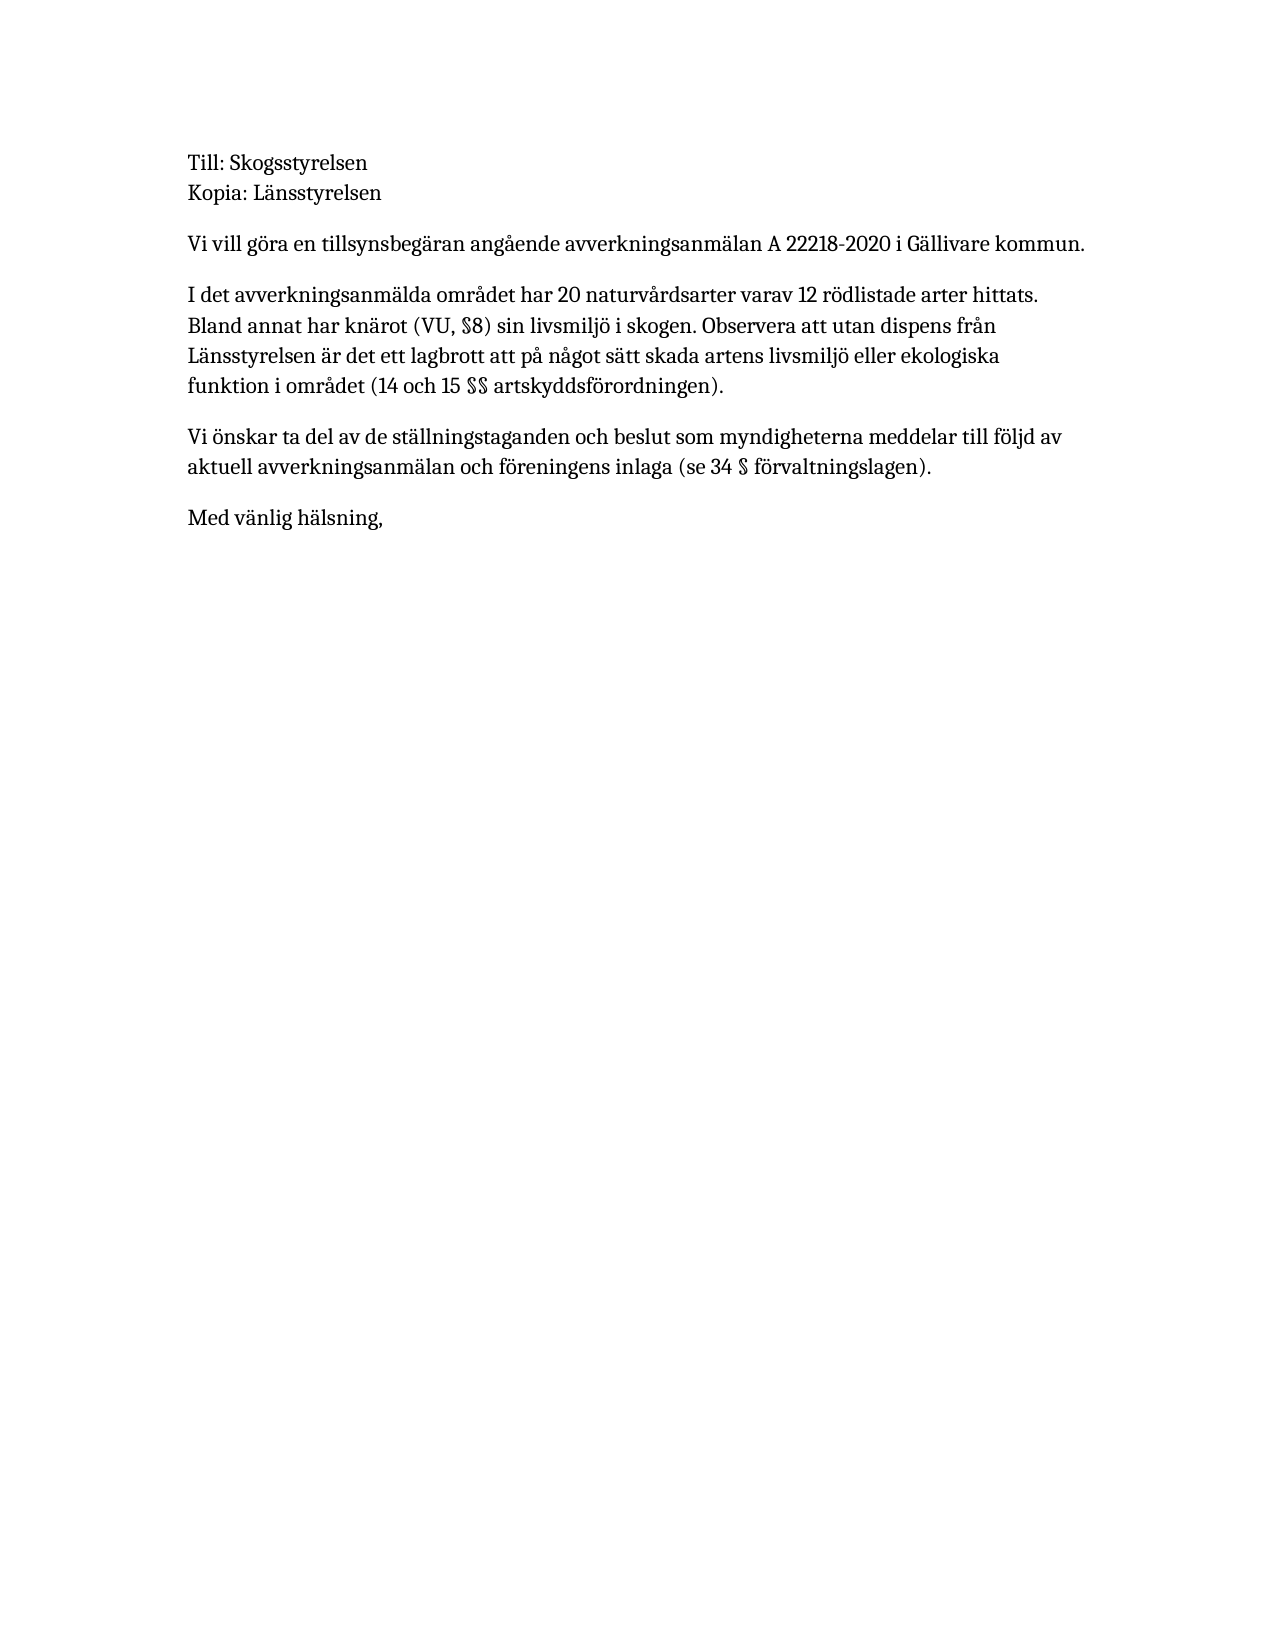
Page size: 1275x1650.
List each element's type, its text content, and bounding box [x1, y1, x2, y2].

text Till: Skogsstyrelsen Kopia: Länsstyrelsen [187, 150, 1087, 207]
text Vi önskar ta del av de ställningstaganden och beslut som myndigheterna meddelar till följd av aktuell avverkningsanmälan och föreningens inlaga (se 34 § förvaltningslagen). [187, 424, 1087, 481]
text Vi vill göra en tillsynsbegäran angående avverkningsanmälan A 22218-2020 i Gällivare kommun. [187, 231, 1087, 258]
text I det avverkningsanmälda området har 20 naturvårdsarter varav 12 rödlistade arter hittats. Bland annat har knärot (VU, §8) sin livsmiljö i skogen. Observera att utan dispens från Länsstyrelsen är det ett lagbrott att på något sätt skada artens livsmiljö eller ekologiska funktion i området (14 och 15 §§ artskyddsförordningen). [187, 282, 1087, 399]
text Med vänlig hälsning, [187, 505, 1087, 562]
